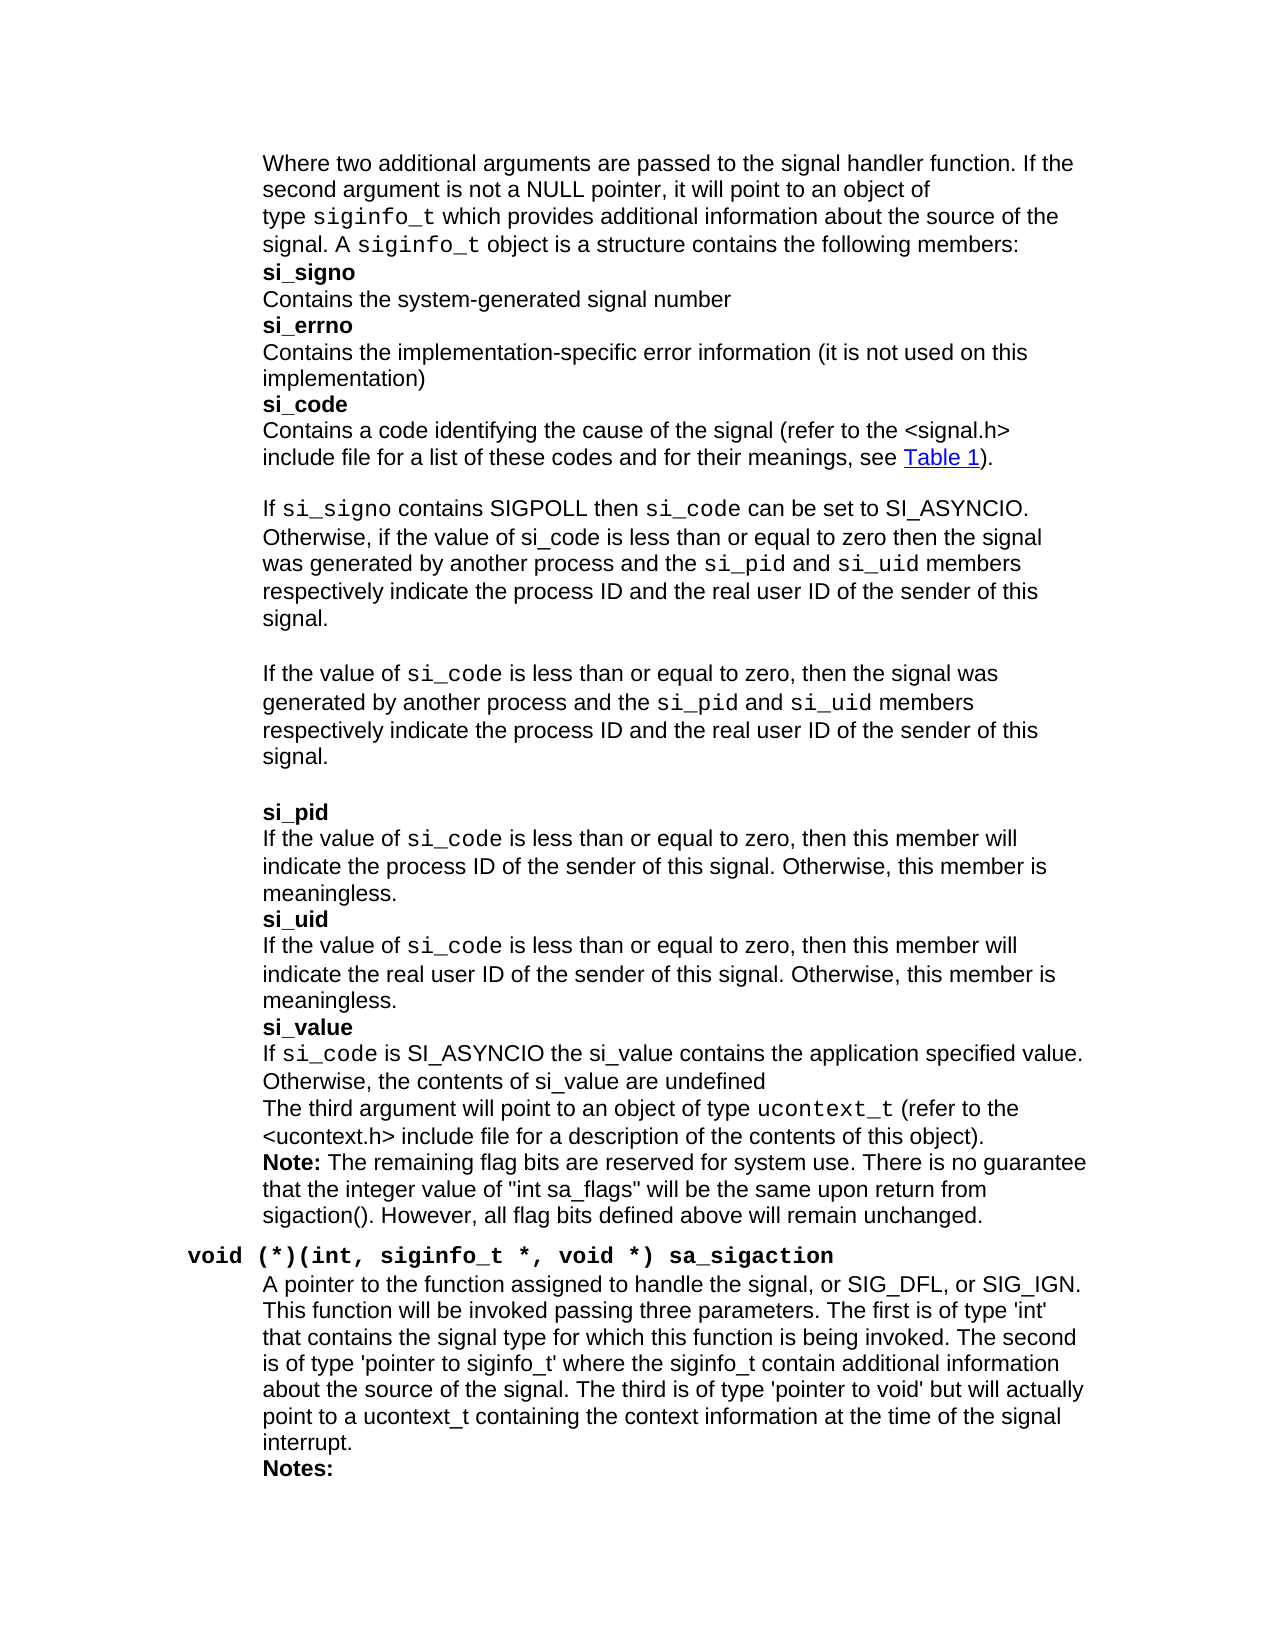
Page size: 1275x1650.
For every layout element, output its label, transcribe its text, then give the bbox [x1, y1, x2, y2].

text si_code [262, 391, 1087, 417]
text si_uid [262, 906, 1087, 932]
text Contains the implementation-specific error information (it is not used on this implementation) [262, 338, 1087, 391]
text Note: The remaining flag bits are reserved for system use. There is no guarantee that the integer value of "int sa_flags" will be the same upon return from sigaction(). However, all flag bits defined above will remain unchanged. [262, 1149, 1087, 1228]
text The third argument will point to an object of type ucontext_t (refer to the <ucontext.h> include file for a description of the contents of this object). [262, 1094, 1087, 1149]
text si_value [262, 1013, 1087, 1040]
text If the value of si_code is less than or equal to zero, then this member will indicate the process ID of the sender of this signal. Otherwise, this member is meaningless. [262, 825, 1087, 906]
text Where two additional arguments are passed to the signal handler function. If the second argument is not a NULL pointer, it will point to an object of type siginfo_t which provides additional information about the source of the signal. A siginfo_t object is a structure contains the following members: [262, 150, 1087, 259]
text si_signo [262, 259, 1087, 286]
text If the value of si_code is less than or equal to zero, then this member will indicate the real user ID of the sender of this signal. Otherwise, this member is meaningless. [262, 932, 1087, 1013]
text si_errno [262, 312, 1087, 338]
text Notes: [262, 1455, 1087, 1482]
text A pointer to the function assigned to handle the signal, or SIG_DFL, or SIG_IGN. This function will be invoked passing three parameters. The first is of type 'int' that contains the signal type for which this function is being invoked. The second is of type 'pointer to siginfo_t' where the siginfo_t contain additional information about the source of the signal. The third is of type 'pointer to void' but will actually point to a ucontext_t containing the context information at the time of the signal interrupt. [262, 1271, 1087, 1455]
text If the value of si_code is less than or equal to zero, then the signal was generated by another process and the si_pid and si_uid members respectively indicate the process ID and the real user ID of the sender of this signal. [262, 660, 1087, 769]
text si_pid [262, 799, 1087, 825]
text If si_signo contains SIGPOLL then si_code can be set to SI_ASYNCIO. Otherwise, if the value of si_code is less than or equal to zero then the signal was generated by another process and the si_pid and si_uid members respectively indicate the process ID and the real user ID of the sender of this signal. [262, 495, 1087, 631]
text void (*)(int, siginfo_t *, void *) sa_sigaction [187, 1245, 1087, 1271]
text Contains the system-generated signal number [262, 286, 1087, 312]
text If si_code is SI_ASYNCIO the si_value contains the application specified value. Otherwise, the contents of si_value are undefined [262, 1040, 1087, 1094]
text Contains a code identifying the cause of the signal (refer to the <signal.h> include file for a list of these codes and for their meanings, see Table 1). [262, 417, 1087, 470]
